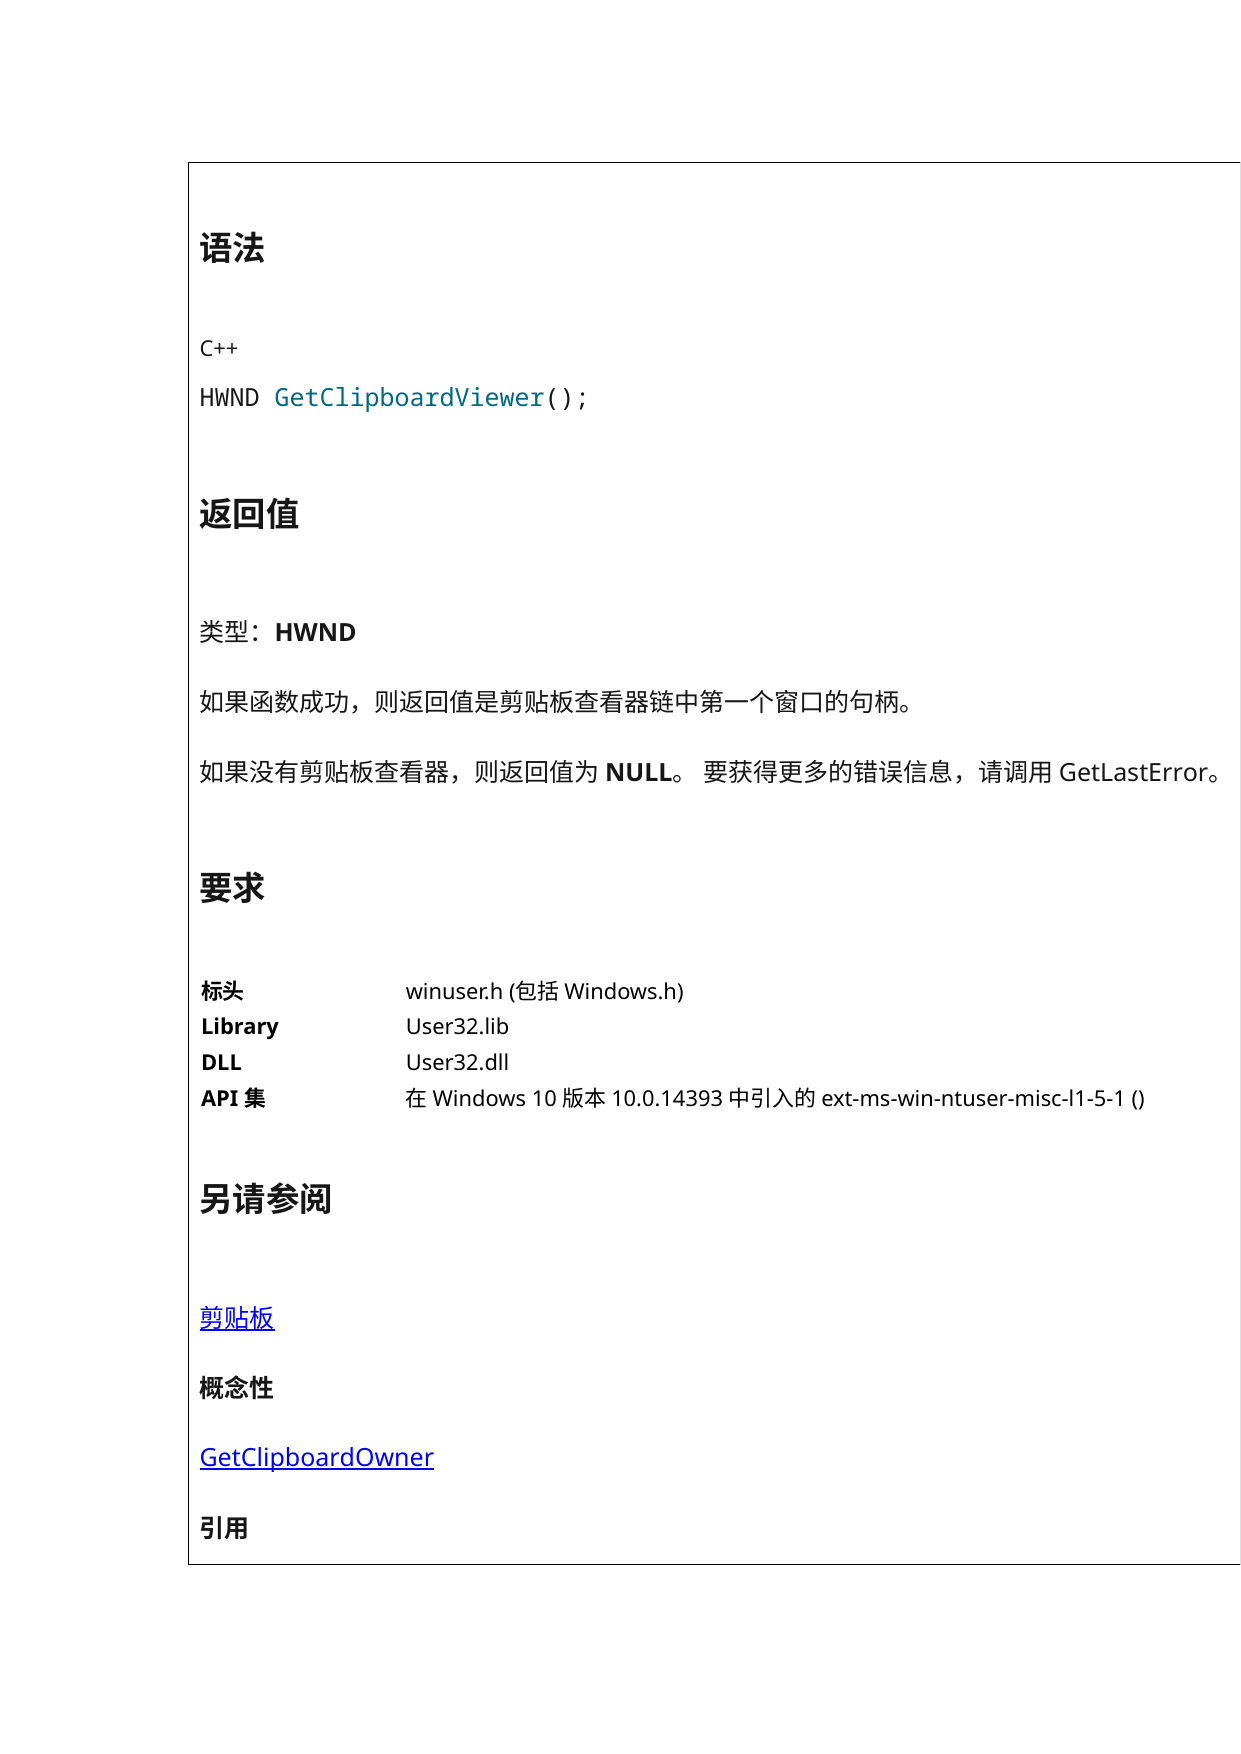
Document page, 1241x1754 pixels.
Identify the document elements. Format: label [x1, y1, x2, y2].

table_header [189, 163, 1240, 1564]
